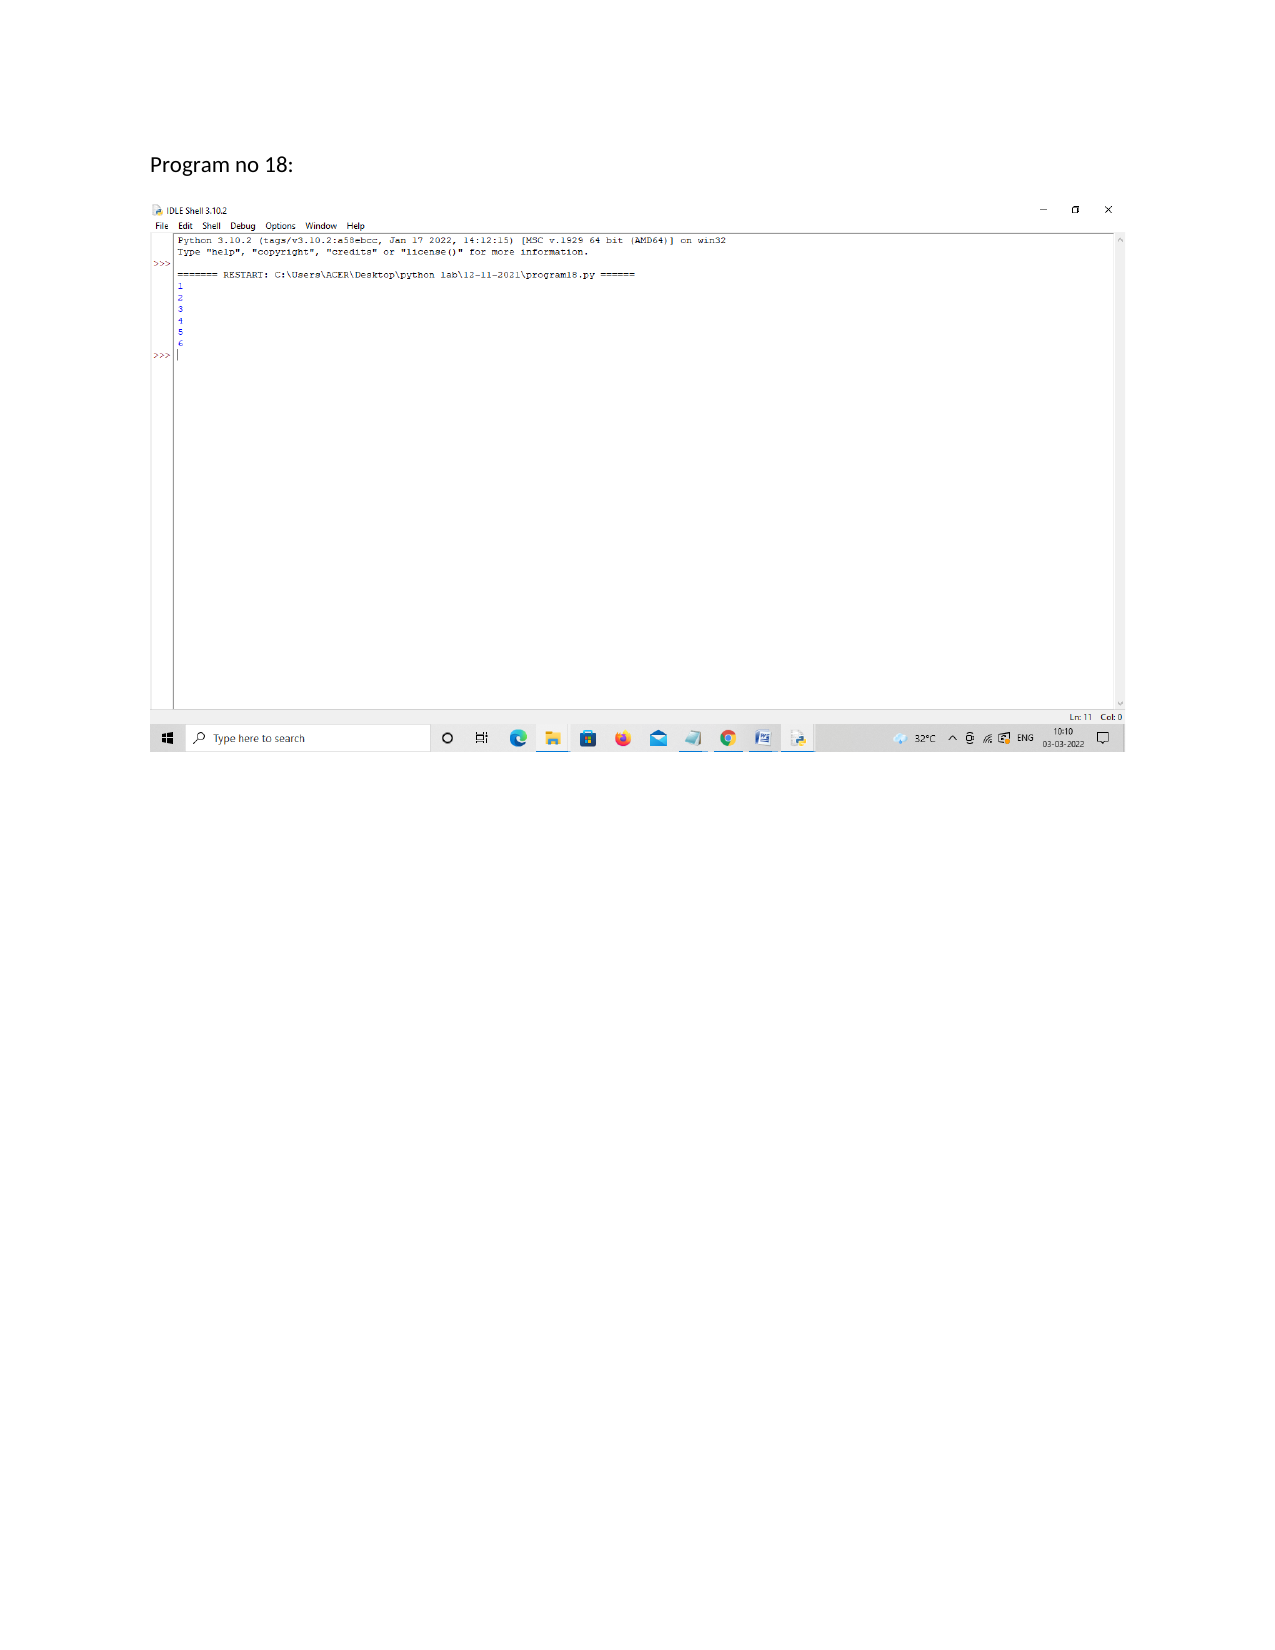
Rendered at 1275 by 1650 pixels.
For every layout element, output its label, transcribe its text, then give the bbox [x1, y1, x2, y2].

picture [150, 203, 1125, 752]
text Program no 18: [150, 150, 1125, 178]
